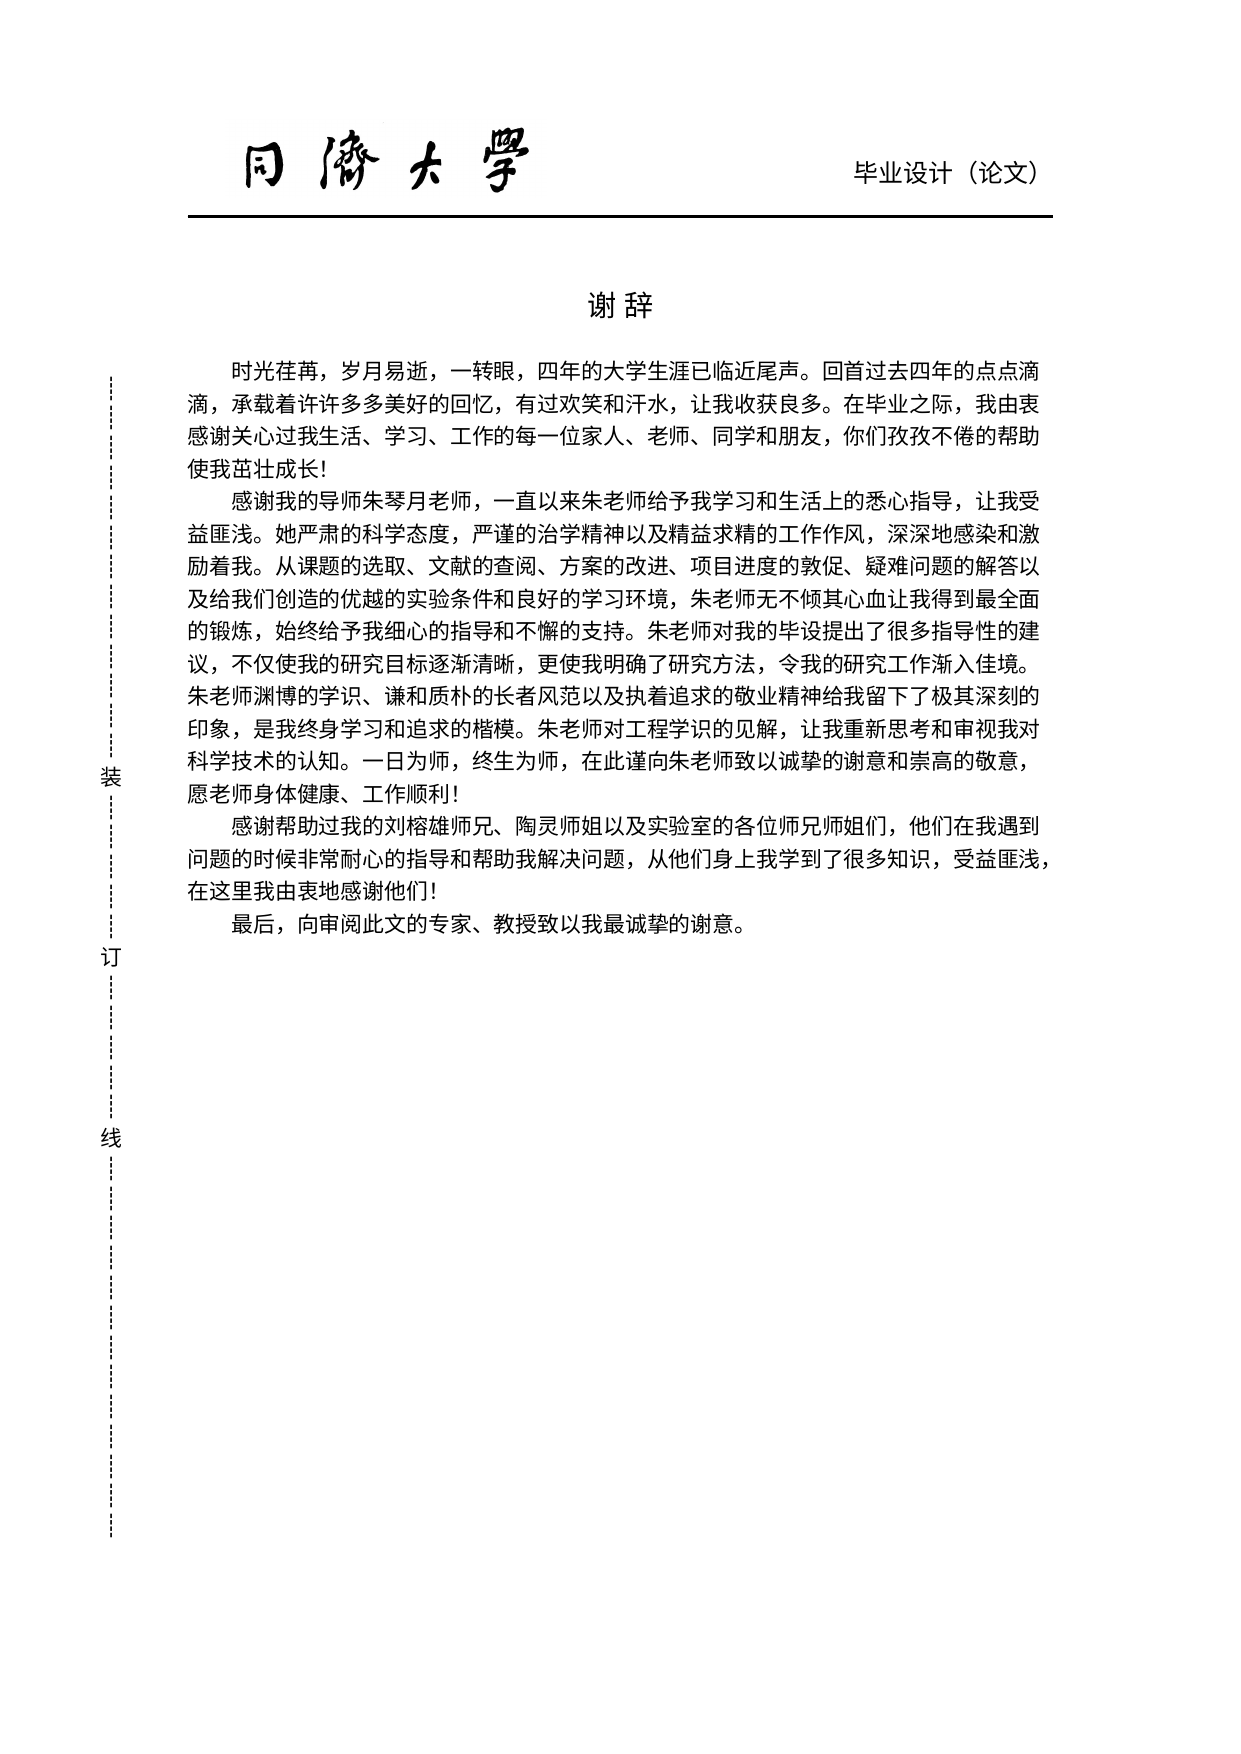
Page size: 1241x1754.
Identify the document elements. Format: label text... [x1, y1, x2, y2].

text 时光荏苒，岁月易逝，一转眼，四年的大学生涯已临近尾声。回首过去四年的点点滴滴，承载着许许多多美好的回忆，有过欢笑和汗水，让我收获良多。在毕业之际，我由衷感谢关心过我生活、学习、工作的每一位家人、老师、同学和朋友，你们孜孜不倦的帮助使我茁壮成长！ [187, 354, 1053, 484]
picture [224, 119, 547, 198]
text 感谢我的导师朱琴月老师，一直以来朱老师给予我学习和生活上的悉心指导，让我受益匪浅。她严肃的科学态度，严谨的治学精神以及精益求精的工作作风，深深地感染和激励着我。从课题的选取、文献的查阅、方案的改进、项目进度的敦促、疑难问题的解答以及给我们创造的优越的实验条件和良好的学习环境，朱老师无不倾其心血让我得到最全面的锻炼，始终给予我细心的指导和不懈的支持。朱老师对我的毕设提出了很多指导性的建议，不仅使我的研究目标逐渐清晰，更使我明确了研究方法，令我的研究工作渐入佳境。朱老师渊博的学识、谦和质朴的长者风范以及执着追求的敬业精神给我留下了极其深刻的印象，是我终身学习和追求的楷模。朱老师对工程学识的见解，让我重新思考和审视我对科学技术的认知。一日为师，终生为师，在此谨向朱老师致以诚挚的谢意和崇高的敬意，愿老师身体健康、工作顺利！ [187, 484, 1053, 809]
subtitle 谢 辞 [187, 273, 1053, 338]
text 感谢帮助过我的刘榕雄师兄、陶灵师姐以及实验室的各位师兄师姐们，他们在我遇到问题的时候非常耐心的指导和帮助我解决问题，从他们身上我学到了很多知识，受益匪浅，在这里我由衷地感谢他们！ [187, 809, 1053, 906]
text 最后，向审阅此文的专家、教授致以我最诚挚的谢意。 [187, 906, 1053, 939]
